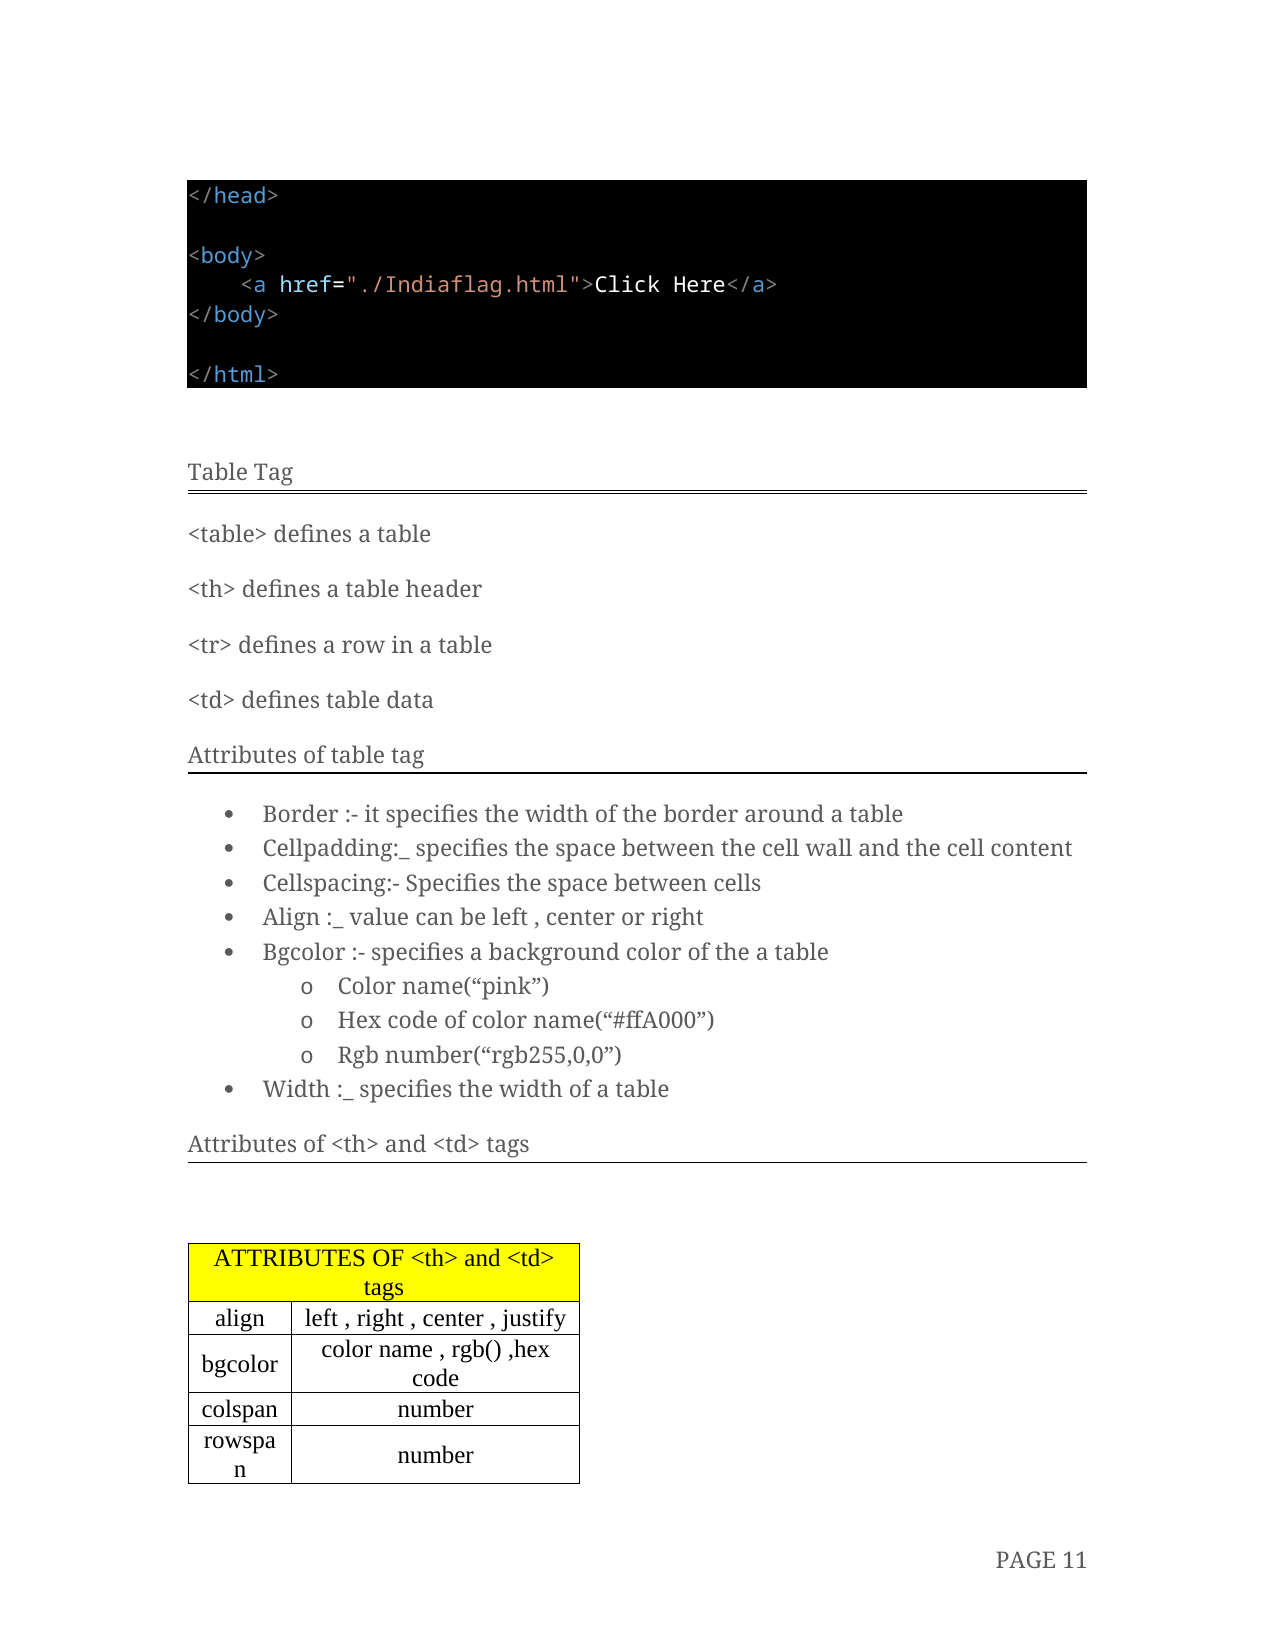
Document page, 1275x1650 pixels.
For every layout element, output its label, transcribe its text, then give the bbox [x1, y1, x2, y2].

table_cell bgcolor [189, 1335, 291, 1392]
table_header ATTRIBUTES OF <th> and <td> tags [189, 1244, 579, 1301]
text </head> [187, 180, 1087, 210]
table_cell number [292, 1426, 579, 1483]
table_cell number [292, 1393, 579, 1424]
text <body> [187, 239, 1087, 269]
list Width :_ specifies the width of a table [225, 1073, 1087, 1104]
list Cellpadding:_ specifies the space between the cell wall and the cell content [225, 832, 1087, 863]
table_cell align [189, 1302, 291, 1333]
text <td> defines table data [187, 684, 1087, 715]
list Align :_ value can be left , center or right [225, 901, 1087, 932]
list Bgcolor :- specifies a background color of the a table [225, 935, 1087, 967]
table_cell color name , rgb() ,hex code [292, 1335, 579, 1392]
text <a href="./Indiaflag.html">Click Here</a> [187, 269, 1087, 299]
list Hex code of color name(“#ffA000”) [300, 1004, 1087, 1036]
text <tr> defines a row in a table [187, 629, 1087, 660]
list Rgb number(“rgb255,0,0”) [300, 1039, 1087, 1070]
text <table> defines a table [187, 518, 1087, 549]
text Table Tag [187, 456, 1087, 494]
text <th> defines a table header [187, 573, 1087, 605]
text Attributes of <th> and <td> tags [187, 1128, 1087, 1163]
text </html> [187, 359, 1087, 388]
table_cell rowspan [189, 1426, 291, 1483]
text </body> [187, 299, 1087, 329]
list Color name(“pink”) [300, 970, 1087, 1001]
table_cell colspan [189, 1393, 291, 1424]
list Border :- it specifies the width of the border around a table [225, 798, 1087, 829]
text Attributes of table tag [187, 739, 1087, 774]
table_cell left , right , center , justify [292, 1302, 579, 1333]
list Cellspacing:- Specifies the space between cells [225, 867, 1087, 898]
